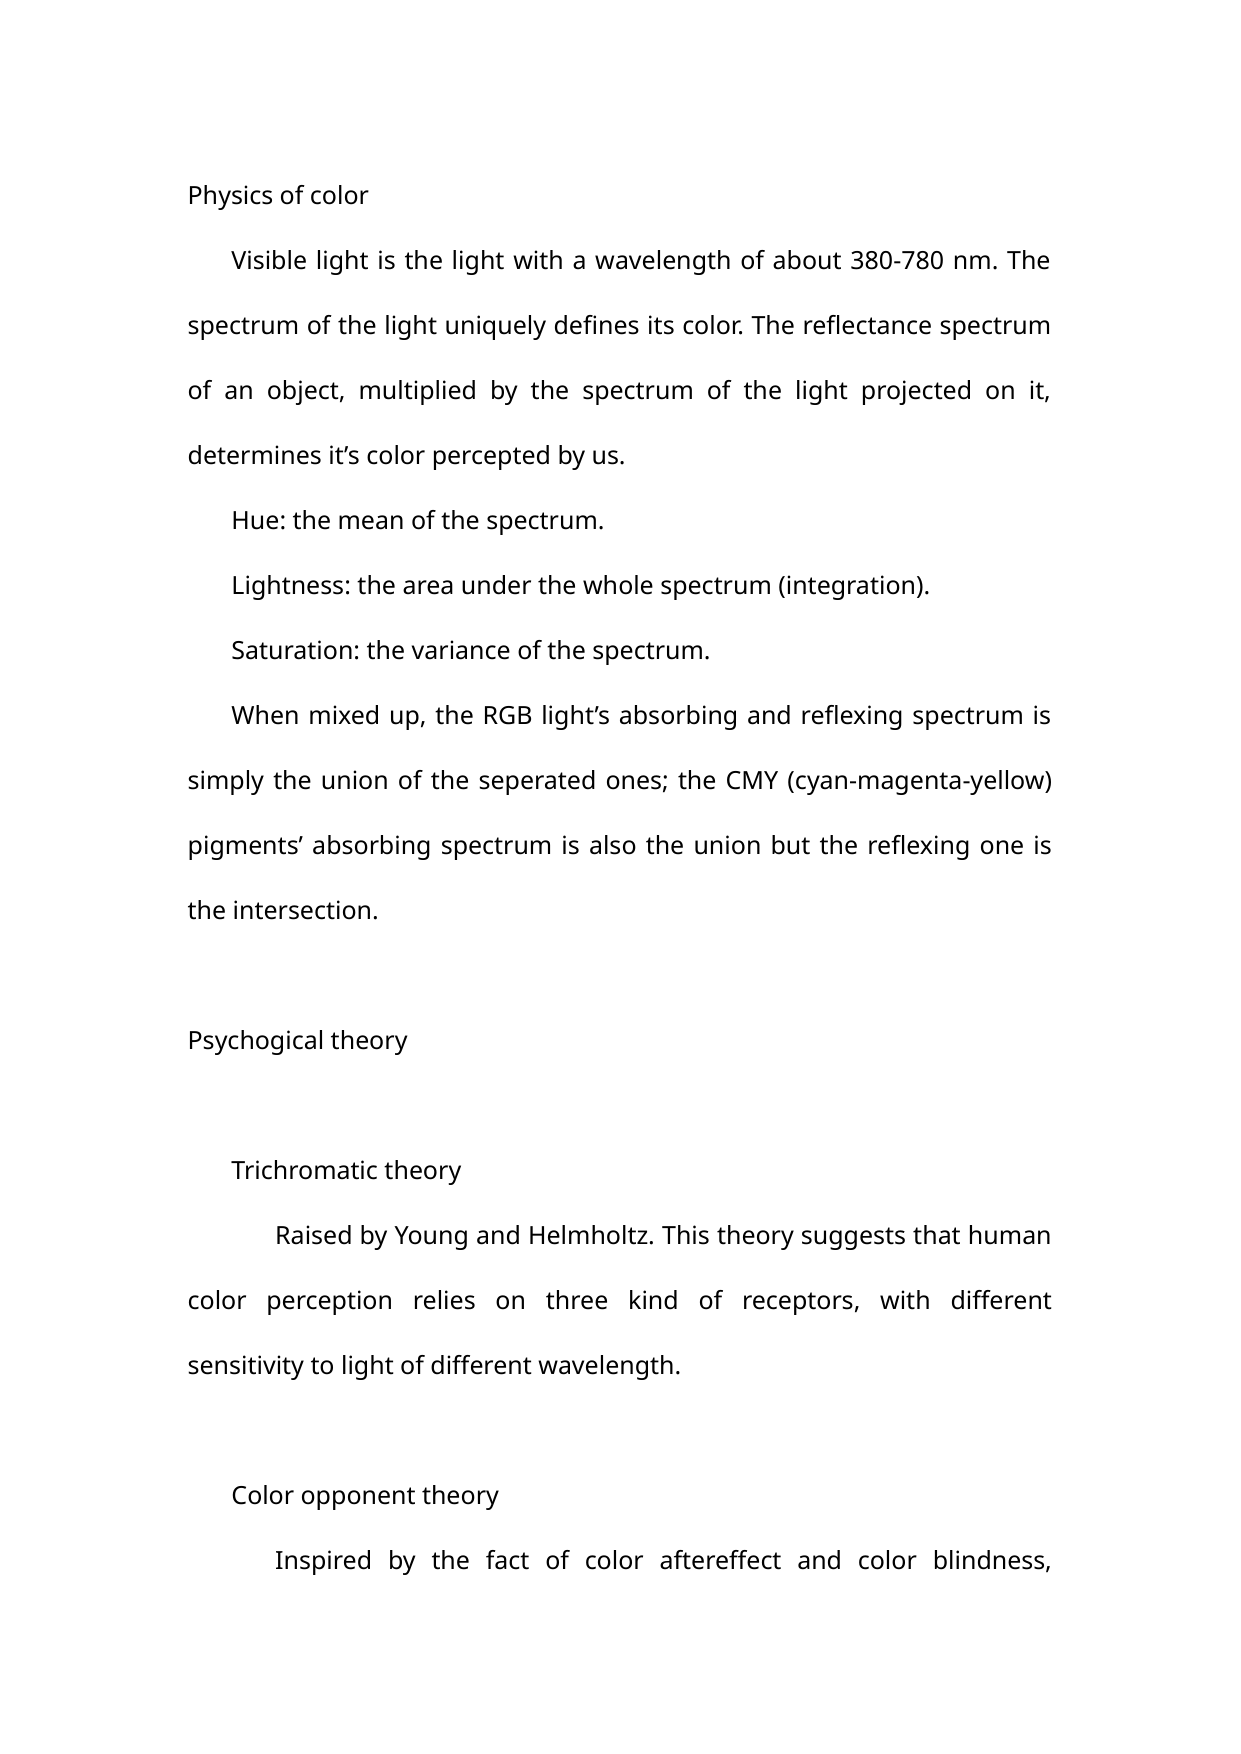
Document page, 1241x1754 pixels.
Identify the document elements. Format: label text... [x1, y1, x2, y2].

text Visible light is the light with a wavelength of about 380-780 nm. The spectrum of the light uniquely defines its color. The reflectance spectrum of an object, multiplied by the spectrum of the light projected on it, determines it’s color percepted by us. [187, 227, 1053, 487]
text Raised by Young and Helmholtz. This theory suggests that human color perception relies on three kind of receptors, with different sensitivity to light of different wavelength. [187, 1202, 1053, 1397]
text Psychogical theory [187, 1007, 1053, 1072]
text Trichromatic theory [187, 1137, 1053, 1202]
text When mixed up, the RGB light’s absorbing and reflexing spectrum is simply the union of the seperated ones; the CMY (cyan-magenta-yellow) pigments’ absorbing spectrum is also the union but the reflexing one is the intersection. [187, 682, 1053, 942]
text Saturation: the variance of the spectrum. [187, 617, 1053, 682]
text Lightness: the area under the whole spectrum (integration). [187, 552, 1053, 617]
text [187, 1527, 1053, 1592]
text Color opponent theory [187, 1462, 1053, 1527]
text Hue: the mean of the spectrum. [187, 487, 1053, 552]
text Physics of color [187, 162, 1053, 227]
